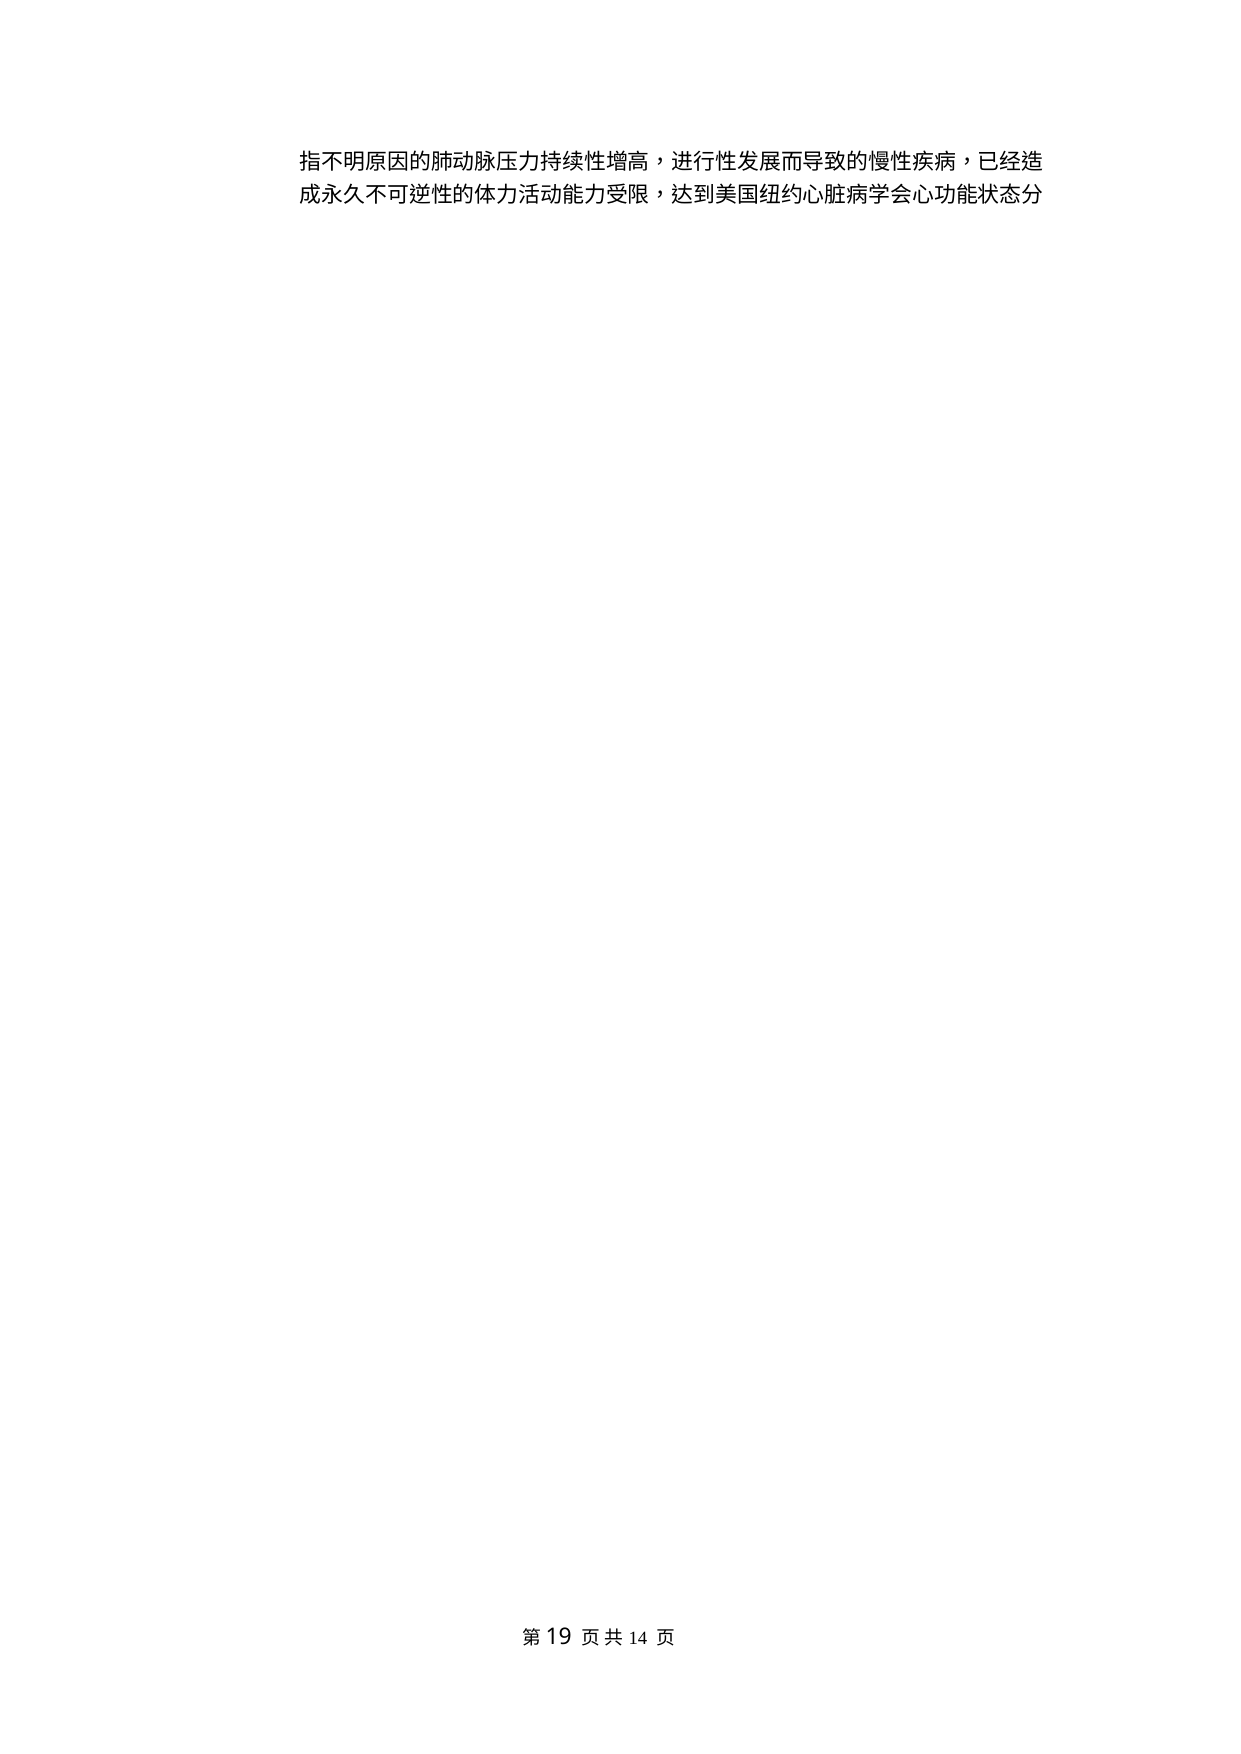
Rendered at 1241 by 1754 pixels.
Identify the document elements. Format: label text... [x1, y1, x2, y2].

text 指不明原因的肺动脉压力持续性增高，进行性发展而导致的慢性疾病，已经造成永久不可逆性的体力活动能力受限，达到美国纽约心脏病学会心功能状态分 [299, 146, 1054, 209]
